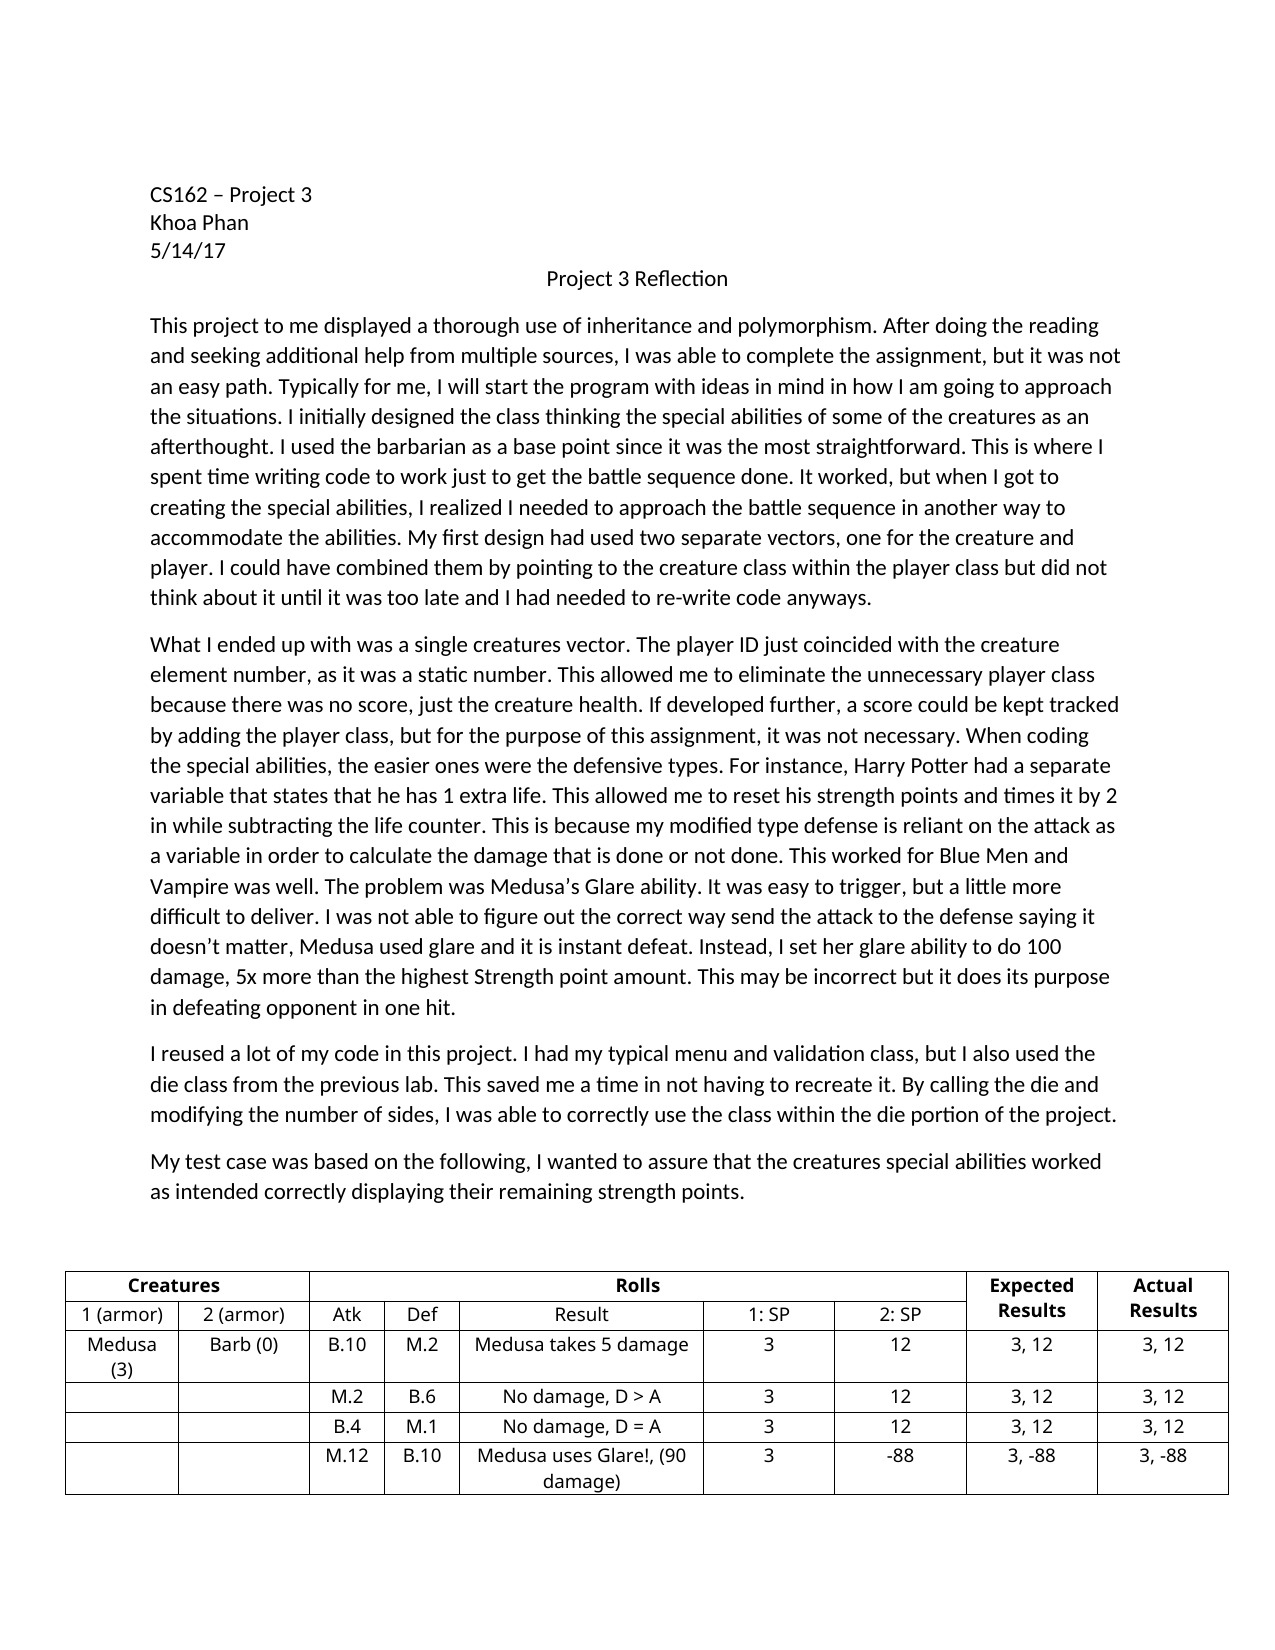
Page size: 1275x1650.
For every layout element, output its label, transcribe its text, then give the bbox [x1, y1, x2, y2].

table_cell M.12 [310, 1443, 384, 1494]
text Project 3 Reflection [150, 264, 1125, 293]
table_cell 3, 12 [967, 1383, 1097, 1412]
table_cell 12 [835, 1383, 966, 1412]
table_cell 3 [704, 1331, 834, 1382]
table_cell 3 [704, 1443, 834, 1494]
table_header Creatures [66, 1272, 309, 1301]
table_cell 12 [835, 1331, 966, 1382]
table_cell 3, 12 [1098, 1331, 1228, 1382]
table_cell 3, -88 [967, 1443, 1097, 1494]
table_cell Medusa (3) [66, 1331, 178, 1382]
text This project to me displayed a thorough use of inheritance and polymorphism. After doing the reading and seeking additional help from multiple sources, I was able to complete the assignment, but it was not an easy path. Typically for me, I will start the program with ideas in mind in how I am going to approach the situations. I initially designed the class thinking the special abilities of some of the creatures as an afterthought. I used the barbarian as a base point since it was the most straightforward. This is where I spent time writing code to work just to get the battle sequence done. It worked, but when I got to creating the special abilities, I realized I needed to approach the battle sequence in another way to accommodate the abilities. My first design had used two separate vectors, one for the creature and player. I could have combined them by pointing to the creature class within the player class but did not think about it until it was too late and I had needed to re-write code anyways. [150, 311, 1125, 611]
table_cell 1 (armor) [66, 1302, 178, 1330]
table_cell B.10 [310, 1331, 384, 1382]
text What I ended up with was a single creatures vector. The player ID just coincided with the creature element number, as it was a static number. This allowed me to eliminate the unnecessary player class because there was no score, just the creature health. If developed further, a score could be kept tracked by adding the player class, but for the purpose of this assignment, it was not necessary. When coding the special abilities, the easier ones were the defensive types. For instance, Harry Potter had a separate variable that states that he has 1 extra life. This allowed me to reset his strength points and times it by 2 in while subtracting the life counter. This is because my modified type defense is reliant on the attack as a variable in order to calculate the damage that is done or not done. This worked for Blue Men and Vampire was well. The problem was Medusa’s Glare ability. It was easy to trigger, but a little more difficult to deliver. I was not able to figure out the correct way send the attack to the defense saying it doesn’t matter, Medusa used glare and it is instant defeat. Instead, I set her glare ability to do 100 damage, 5x more than the highest Strength point amount. This may be incorrect but it does its purpose in defeating opponent in one hit. [150, 630, 1125, 1021]
text CS162 – Project 3 [150, 181, 1125, 208]
table_cell B.10 [385, 1443, 459, 1494]
table_cell M.1 [385, 1413, 459, 1442]
table_cell 3, 12 [1098, 1383, 1228, 1412]
table_cell [66, 1443, 178, 1494]
table_cell M.2 [310, 1383, 384, 1412]
table_cell 3, -88 [1098, 1443, 1228, 1494]
text 5/14/17 [150, 237, 1125, 264]
table_cell No damage, D = A [460, 1413, 703, 1442]
table_cell Def [385, 1302, 459, 1330]
table_cell [179, 1383, 309, 1412]
table_cell 1: SP [704, 1302, 834, 1330]
table_header Actual Results [1098, 1272, 1228, 1330]
table_cell 3, 12 [967, 1331, 1097, 1382]
table_cell 3 [704, 1383, 834, 1412]
text I reused a lot of my code in this project. I had my typical menu and validation class, but I also used the die class from the previous lab. This saved me a time in not having to recreate it. By calling the die and modifying the number of sides, I was able to correctly use the class within the die portion of the project. [150, 1039, 1125, 1128]
table_cell Atk [310, 1302, 384, 1330]
table_cell B.6 [385, 1383, 459, 1412]
table_header Expected Results [967, 1272, 1097, 1330]
table_cell B.4 [310, 1413, 384, 1442]
table_header Rolls [310, 1272, 966, 1301]
table_cell Barb (0) [179, 1331, 309, 1382]
table_cell -88 [835, 1443, 966, 1494]
table_cell Result [460, 1302, 703, 1330]
table_cell [66, 1413, 178, 1442]
text My test case was based on the following, I wanted to assure that the creatures special abilities worked as intended correctly displaying their remaining strength points. [150, 1147, 1125, 1205]
table_cell 12 [835, 1413, 966, 1442]
table_cell [179, 1413, 309, 1442]
table_cell 2 (armor) [179, 1302, 309, 1330]
table_cell Medusa takes 5 damage [460, 1331, 703, 1382]
table_cell 3, 12 [1098, 1413, 1228, 1442]
table_cell M.2 [385, 1331, 459, 1382]
table_cell 3, 12 [967, 1413, 1097, 1442]
table_cell [66, 1383, 178, 1412]
text Khoa Phan [150, 208, 1125, 237]
table_cell 3 [704, 1413, 834, 1442]
table_cell 2: SP [835, 1302, 966, 1330]
table_cell No damage, D > A [460, 1383, 703, 1412]
table_cell [179, 1443, 309, 1494]
table_cell Medusa uses Glare!, (90 damage) [460, 1443, 703, 1494]
